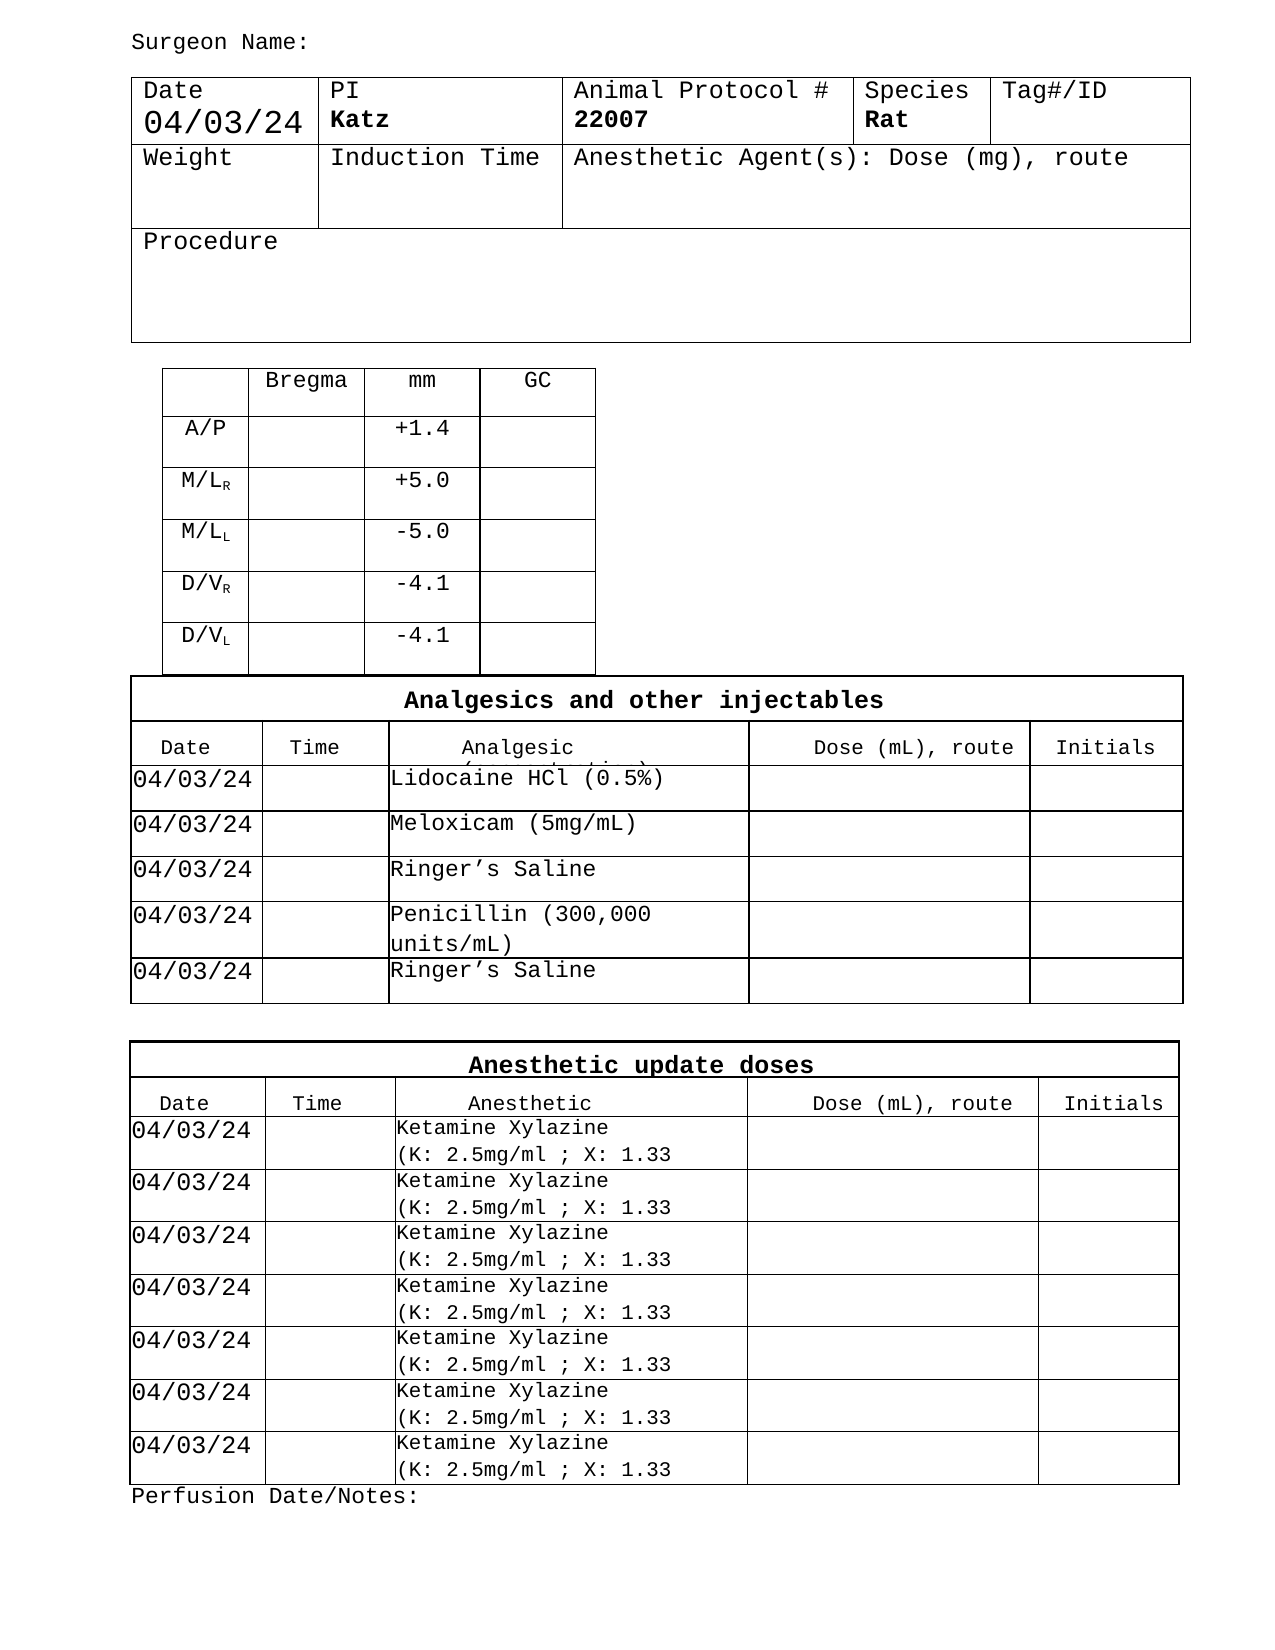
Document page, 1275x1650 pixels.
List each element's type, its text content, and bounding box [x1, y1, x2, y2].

table_cell [249, 468, 364, 519]
table_cell 04/03/24 [131, 1117, 265, 1168]
table_header PI Katz [319, 78, 562, 144]
table_header Tag#/ID [991, 78, 1190, 144]
table_cell [266, 1380, 395, 1431]
table_cell [750, 812, 1029, 856]
table_cell [748, 1275, 1038, 1326]
text Perfusion Date/Notes: [131, 1056, 1206, 1511]
table_cell 04/03/24 [132, 857, 262, 901]
table_cell [1039, 1117, 1178, 1168]
table_cell [481, 572, 595, 622]
table_cell [750, 857, 1029, 901]
table_cell 04/03/24 [131, 1380, 265, 1431]
table_cell Induction Time [319, 145, 562, 227]
table_cell Ketamine Xylazine (K: 2.5mg/ml ; X: 1.33 mg/ml) [396, 1327, 747, 1378]
table_cell D/VR [163, 572, 248, 622]
table_cell [266, 1170, 395, 1221]
table_cell Date [131, 1078, 265, 1116]
table_cell 04/03/24 [131, 1222, 265, 1273]
table_cell Time [266, 1078, 395, 1116]
table_cell M/LL [163, 520, 248, 571]
table_cell [1039, 1432, 1178, 1483]
table_cell [1031, 902, 1182, 957]
table_cell Date [132, 722, 262, 765]
table_cell [748, 1117, 1038, 1168]
table_header Date 04/03/24 [132, 78, 318, 144]
table_cell [1039, 1275, 1178, 1326]
table_cell A/P [163, 417, 248, 467]
table_cell +5.0 [365, 468, 479, 519]
table_cell [1039, 1327, 1178, 1378]
table_cell [1031, 766, 1182, 810]
table_cell Dose (mL), route [748, 1078, 1038, 1116]
table_cell Initials [1039, 1078, 1178, 1116]
table_header Bregma [249, 369, 364, 416]
table_cell [266, 1222, 395, 1273]
table_cell [249, 572, 364, 622]
table_cell [748, 1380, 1038, 1431]
table_cell [249, 520, 364, 571]
table_cell -4.1 [365, 572, 479, 622]
table_header GC [481, 369, 595, 416]
table_header Animal Protocol # 22007 [563, 78, 853, 144]
table_cell Ketamine Xylazine (K: 2.5mg/ml ; X: 1.33 mg/ml) [396, 1275, 747, 1326]
table_cell [481, 417, 595, 467]
table_cell [481, 623, 595, 674]
table_cell -5.0 [365, 520, 479, 571]
table_cell [263, 902, 388, 957]
table_cell [266, 1432, 395, 1483]
table_cell 04/03/24 [131, 1170, 265, 1221]
table_cell Penicillin (300,000 units/mL) [390, 902, 748, 957]
table_cell [750, 902, 1029, 957]
table_cell [266, 1117, 395, 1168]
table_cell [263, 857, 388, 901]
table_cell [1039, 1222, 1178, 1273]
table_cell [748, 1432, 1038, 1483]
table_cell Ringer’s Saline [390, 959, 748, 1002]
table_cell [263, 959, 388, 1002]
table_header Anesthetic update doses [131, 1043, 1178, 1076]
table_cell -4.1 [365, 623, 479, 674]
table_cell Ketamine Xylazine (K: 2.5mg/ml ; X: 1.33 mg/ml) [396, 1222, 747, 1273]
table_cell 04/03/24 [131, 1275, 265, 1326]
table_cell [263, 812, 388, 856]
table_cell [750, 959, 1029, 1002]
table_cell [748, 1170, 1038, 1221]
table_cell Anesthetic Agent(s): Dose (mg), route [563, 145, 1190, 227]
table_header [163, 369, 248, 416]
table_header Species Rat [854, 78, 990, 144]
table_cell 04/03/24 [131, 1432, 265, 1483]
table_cell Ketamine Xylazine (K: 2.5mg/ml ; X: 1.33 mg/ml) [396, 1432, 747, 1483]
table_cell +1.4 [365, 417, 479, 467]
table_header Analgesics and other injectables [132, 677, 1182, 720]
table_cell Time [263, 722, 388, 765]
table_cell [748, 1327, 1038, 1378]
table_cell [1031, 857, 1182, 901]
table_cell [1039, 1380, 1178, 1431]
table_cell 04/03/24 [132, 766, 262, 810]
table_cell 04/03/24 [132, 812, 262, 856]
table_cell [750, 766, 1029, 810]
table_cell D/VL [163, 623, 248, 674]
table_cell Analgesic (concentration) [390, 722, 748, 765]
table_cell Lidocaine HCl (0.5%) [390, 766, 748, 810]
table_cell 04/03/24 [132, 902, 262, 957]
table_cell [481, 468, 595, 519]
table_cell [748, 1222, 1038, 1273]
table_cell Ketamine Xylazine (K: 2.5mg/ml ; X: 1.33 mg/ml) [396, 1117, 747, 1168]
table_cell Weight [132, 145, 318, 227]
table_cell M/LR [163, 468, 248, 519]
table_cell 04/03/24 [132, 959, 262, 1002]
table_cell [266, 1275, 395, 1326]
table_cell [263, 766, 388, 810]
table_cell [249, 623, 364, 674]
table_cell [249, 417, 364, 467]
table_cell Procedure [132, 229, 1190, 342]
table_cell [481, 520, 595, 571]
table_cell Dose (mL), route [750, 722, 1029, 765]
table_cell 04/03/24 [131, 1327, 265, 1378]
table_cell [1031, 959, 1182, 1002]
table_cell Ringer’s Saline [390, 857, 748, 901]
table_cell [266, 1327, 395, 1378]
table_cell Meloxicam (5mg/mL) [390, 812, 748, 856]
table_cell Anesthetic (concentration) [396, 1078, 747, 1116]
table_cell Ketamine Xylazine (K: 2.5mg/ml ; X: 1.33 mg/ml) [396, 1380, 747, 1431]
table_cell Initials [1031, 722, 1182, 765]
table_header mm [365, 369, 479, 416]
table_cell [1031, 812, 1182, 856]
table_cell Ketamine Xylazine (K: 2.5mg/ml ; X: 1.33 mg/ml) [396, 1170, 747, 1221]
table_cell [1039, 1170, 1178, 1221]
